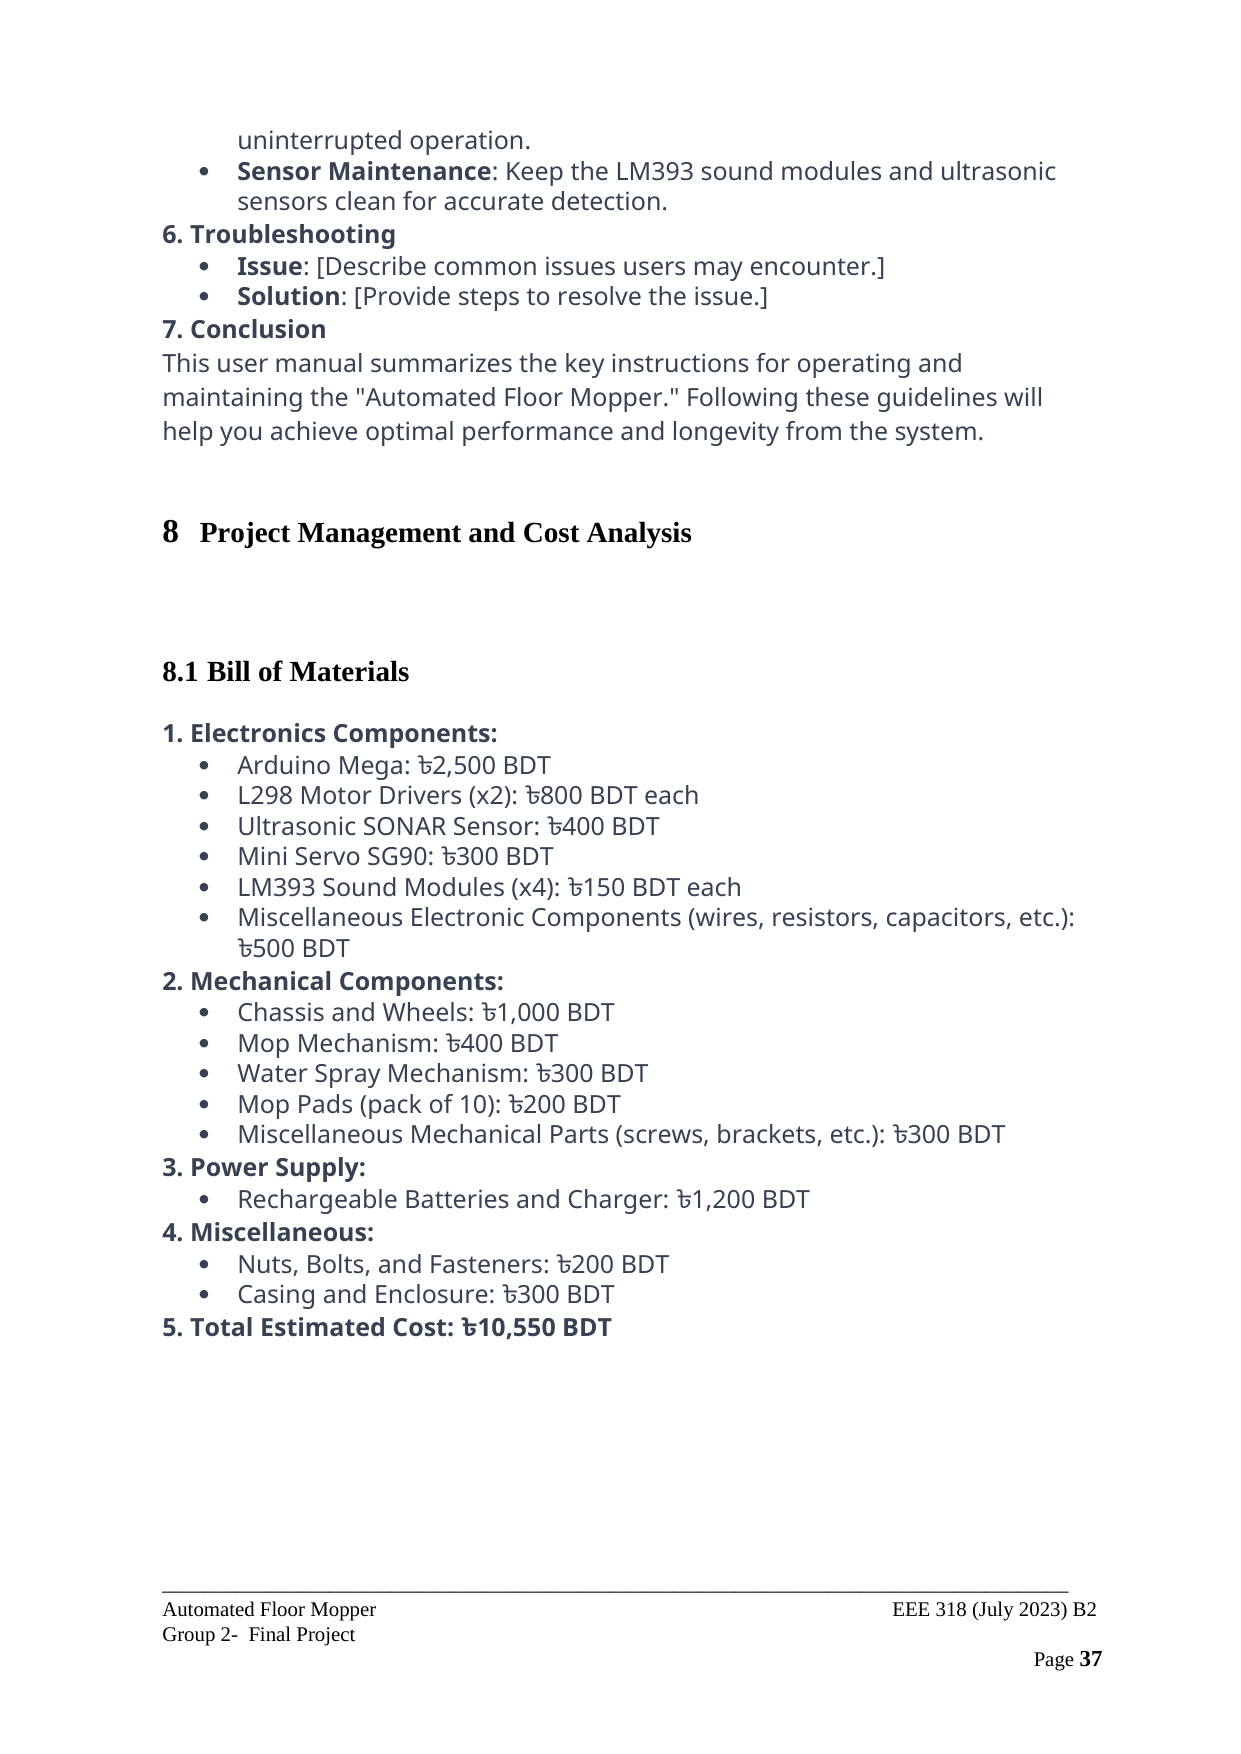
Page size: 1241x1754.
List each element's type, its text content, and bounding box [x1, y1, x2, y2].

list Water Spray Mechanism: ৳300 BDT [199, 1058, 1090, 1089]
text 5. Total Estimated Cost: ৳10,550 BDT [162, 1310, 1090, 1344]
list Rechargeable Batteries and Charger: ৳1,200 BDT [199, 1184, 1090, 1214]
subtitle Bill of Materials [162, 654, 1090, 688]
list Solution: [Provide steps to resolve the issue.] [199, 281, 1090, 312]
text 2. Mechanical Components: [162, 963, 1090, 997]
subtitle Project Management and Cost Analysis [162, 512, 1090, 550]
list Arduino Mega: ৳2,500 BDT [199, 750, 1090, 780]
list Sensor Maintenance: Keep the LM393 sound modules and ultrasonic sensors clean for accurate detection. [199, 156, 1090, 217]
text 3. Power Supply: [162, 1150, 1090, 1184]
list Casing and Enclosure: ৳300 BDT [199, 1279, 1090, 1310]
list Issue: [Describe common issues users may encounter.] [199, 251, 1090, 281]
list Ultrasonic SONAR Sensor: ৳400 BDT [199, 811, 1090, 841]
text 4. Miscellaneous: [162, 1214, 1090, 1249]
list Mini Servo SG90: ৳300 BDT [199, 841, 1090, 872]
list Mop Mechanism: ৳400 BDT [199, 1028, 1090, 1058]
list Chassis and Wheels: ৳1,000 BDT [199, 997, 1090, 1028]
list L298 Motor Drivers (x2): ৳800 BDT each [199, 780, 1090, 811]
list Miscellaneous Mechanical Parts (screws, brackets, etc.): ৳300 BDT [199, 1119, 1090, 1150]
list Nuts, Bolts, and Fasteners: ৳200 BDT [199, 1249, 1090, 1279]
text 6. Troubleshooting [162, 217, 1090, 251]
text 7. Conclusion [162, 312, 1090, 346]
text 1. Electronics Components: [162, 716, 1090, 750]
text This user manual summarizes the key instructions for operating and maintaining the "Automated Floor Mopper." Following these guidelines will help you achieve optimal performance and longevity from the system. [162, 346, 1090, 448]
list LM393 Sound Modules (x4): ৳150 BDT each [199, 872, 1090, 902]
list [199, 125, 1090, 156]
list Mop Pads (pack of 10): ৳200 BDT [199, 1089, 1090, 1119]
list Miscellaneous Electronic Components (wires, resistors, capacitors, etc.): ৳500 BDT [199, 902, 1090, 963]
